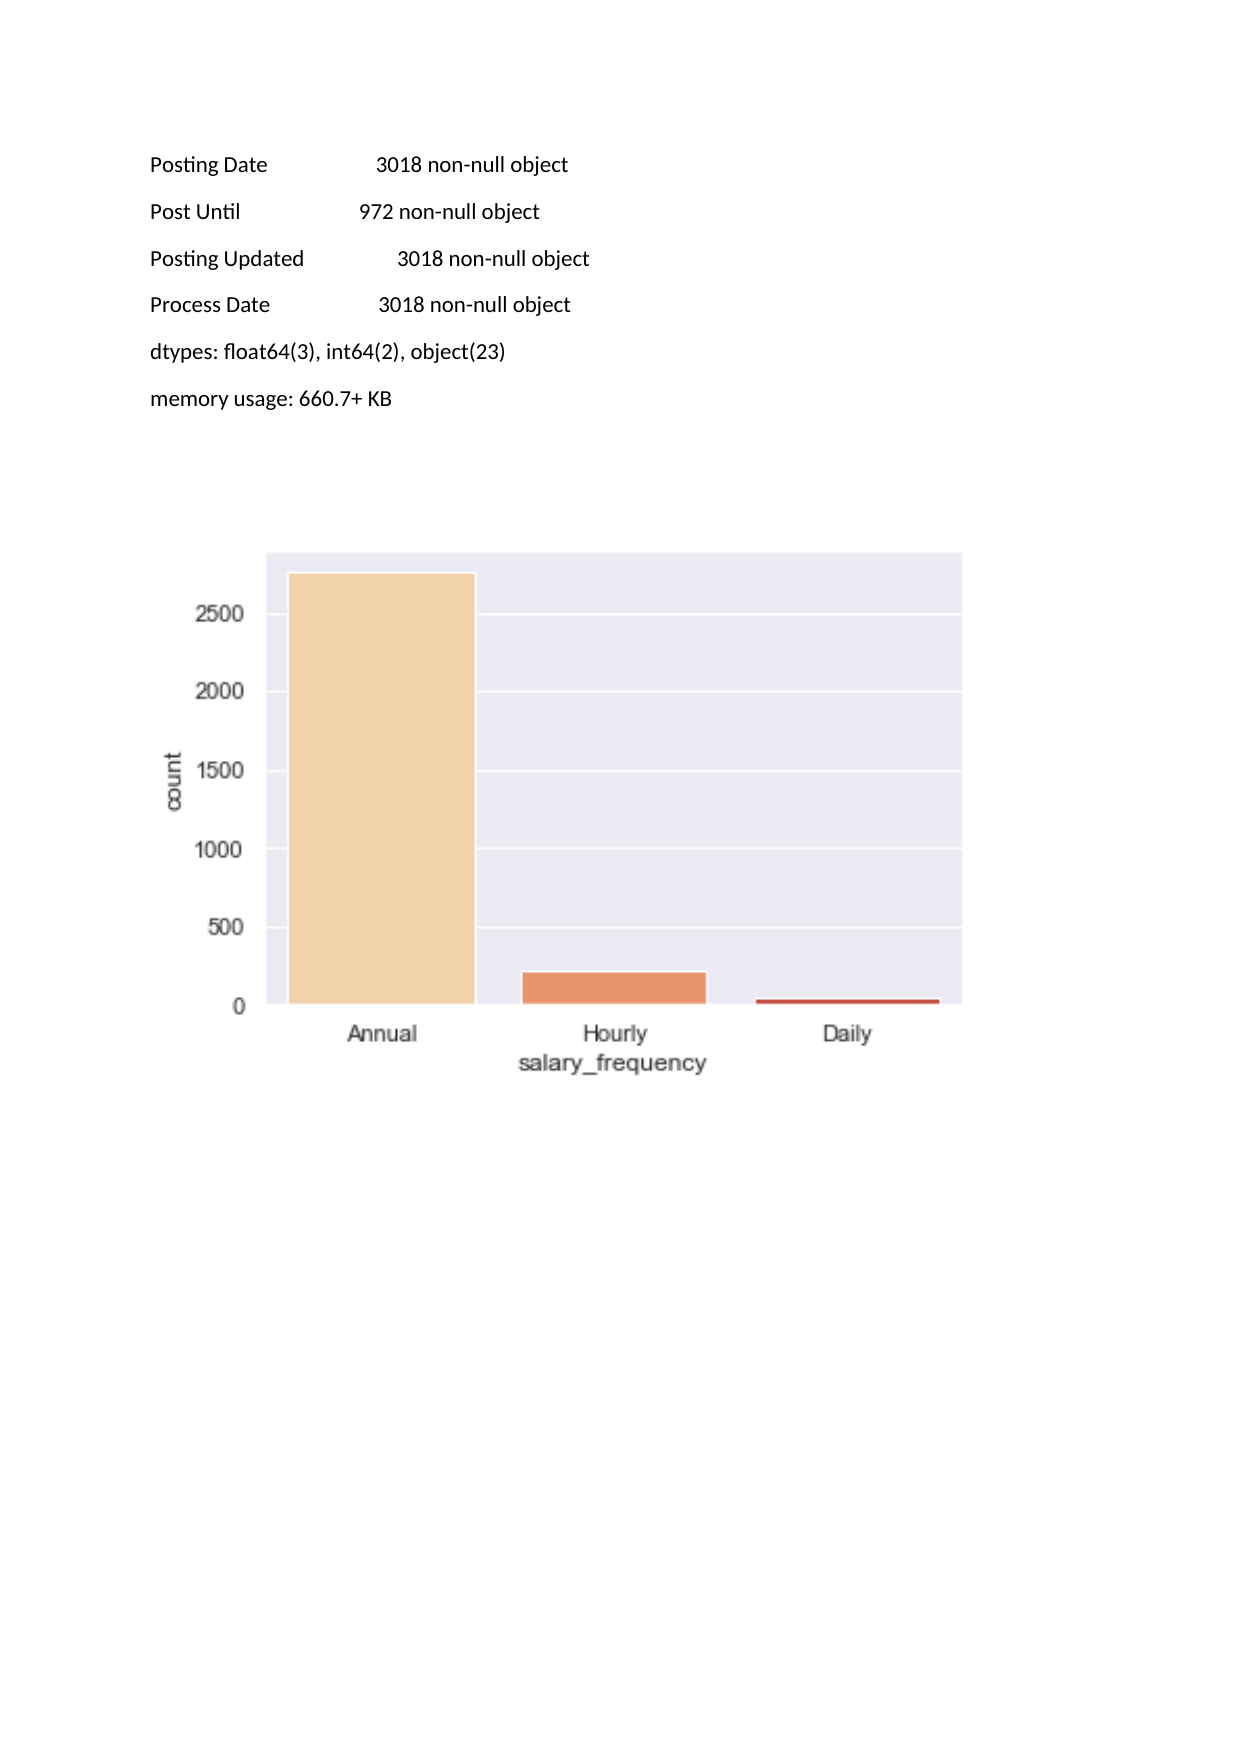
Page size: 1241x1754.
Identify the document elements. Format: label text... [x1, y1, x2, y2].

text Process Date 3018 non-null object [150, 291, 1090, 319]
picture [150, 525, 990, 1090]
text memory usage: 660.7+ KB [150, 384, 1090, 412]
text Posting Date 3018 non-null object [150, 150, 1090, 178]
text dtypes: float64(3), int64(2), object(23) [150, 337, 1090, 366]
text Posting Updated 3018 non-null object [150, 244, 1090, 272]
text Post Until 972 non-null object [150, 197, 1090, 225]
